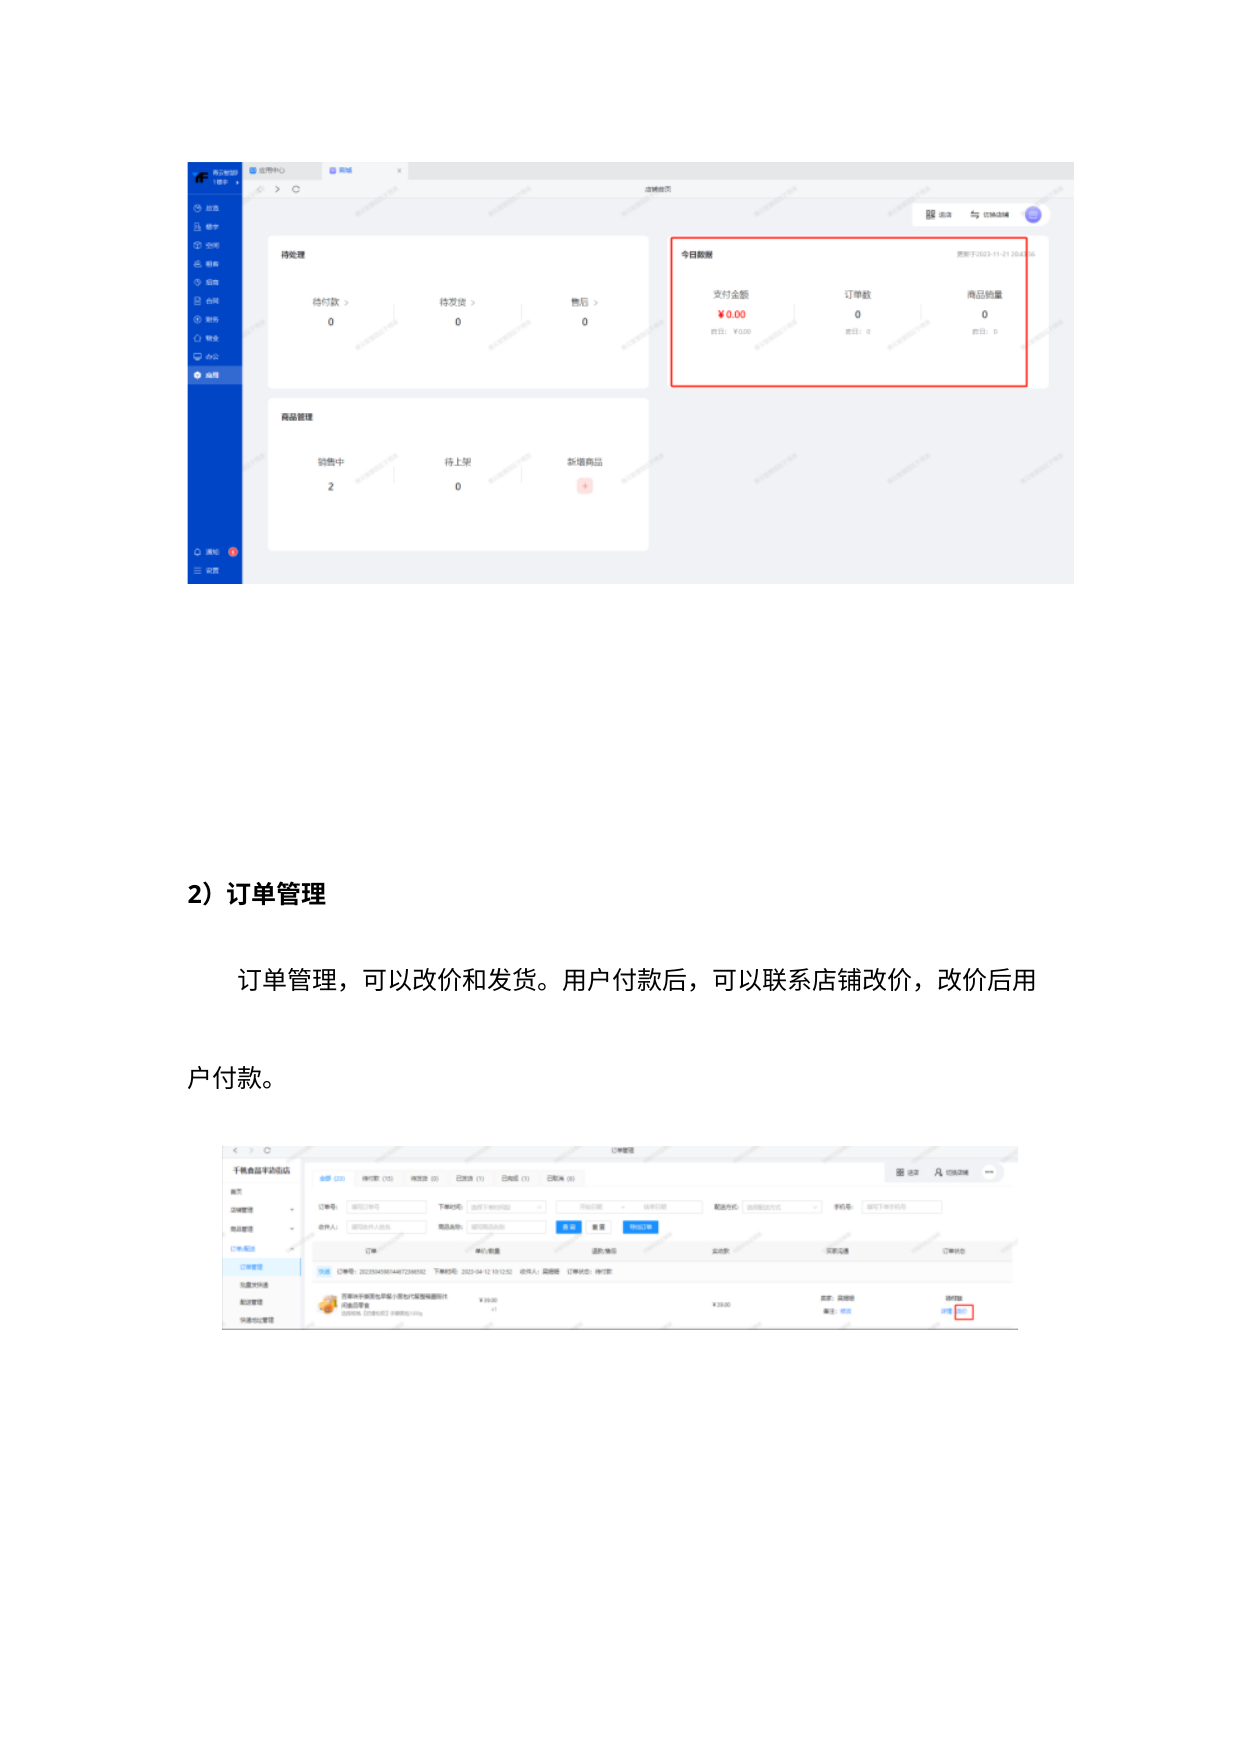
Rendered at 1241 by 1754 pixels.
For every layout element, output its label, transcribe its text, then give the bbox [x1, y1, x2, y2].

subtitle 2）订单管理 [187, 860, 1053, 925]
text 订单管理，可以改价和发货。用户付款后，可以联系店铺改价，改价后用户付款。 [187, 946, 1053, 1109]
picture [187, 162, 1074, 584]
picture [222, 1146, 1019, 1330]
